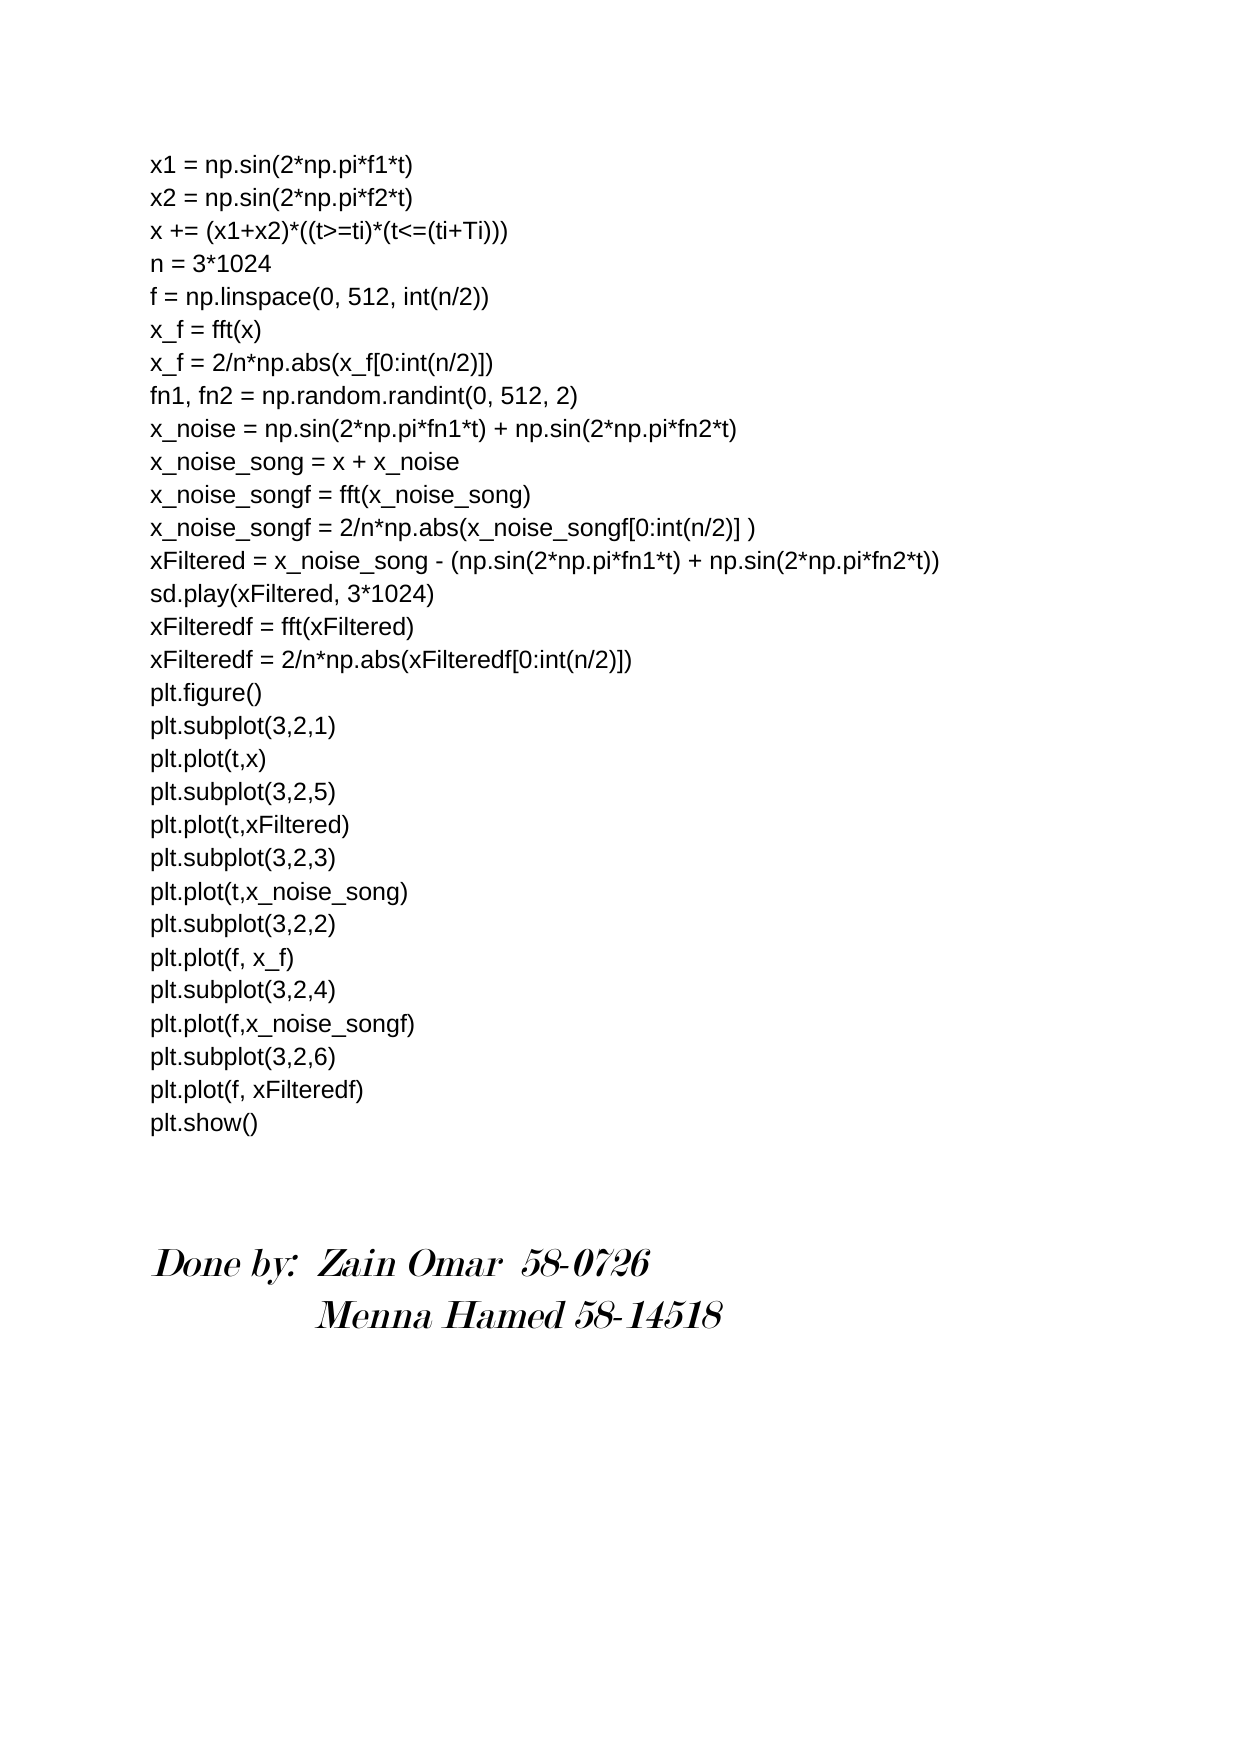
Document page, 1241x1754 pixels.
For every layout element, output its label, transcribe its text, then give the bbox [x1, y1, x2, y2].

text x_noise_songf = fft(x_noise_song) [150, 480, 1090, 509]
text xFilteredf = fft(xFiltered) [150, 612, 1090, 641]
text plt.subplot(3,2,5) [150, 777, 1090, 806]
text plt.subplot(3,2,6) [150, 1042, 1090, 1070]
text x += (x1+x2)*((t>=ti)*(t<=(ti+Ti))) [150, 216, 1090, 245]
text plt.subplot(3,2,1) [150, 711, 1090, 740]
text plt.plot(f, x_f) [150, 942, 1090, 971]
text plt.subplot(3,2,4) [150, 976, 1090, 1004]
text x_noise_song = x + x_noise [150, 447, 1090, 476]
text x_f = 2/n*np.abs(x_f[0:int(n/2)]) [150, 348, 1090, 377]
text x_f = fft(x) [150, 315, 1090, 344]
text plt.plot(t,xFiltered) [150, 810, 1090, 839]
text x2 = np.sin(2*np.pi*f2*t) [150, 183, 1090, 212]
text plt.subplot(3,2,3) [150, 843, 1090, 872]
text plt.show() [150, 1108, 1090, 1136]
text Menna Hamed 58-14518 [150, 1292, 1090, 1337]
text sd.play(xFiltered, 3*1024) [150, 579, 1090, 608]
text plt.plot(f,x_noise_songf) [150, 1008, 1090, 1037]
text plt.figure() [150, 678, 1090, 707]
text xFilteredf = 2/n*np.abs(xFilteredf[0:int(n/2)]) [150, 645, 1090, 674]
text plt.plot(f, xFilteredf) [150, 1074, 1090, 1103]
text plt.plot(t,x) [150, 744, 1090, 773]
text plt.subplot(3,2,2) [150, 909, 1090, 938]
text plt.plot(t,x_noise_song) [150, 876, 1090, 905]
text fn1, fn2 = np.random.randint(0, 512, 2) [150, 381, 1090, 410]
text x_noise = np.sin(2*np.pi*fn1*t) + np.sin(2*np.pi*fn2*t) [150, 414, 1090, 443]
text xFiltered = x_noise_song - (np.sin(2*np.pi*fn1*t) + np.sin(2*np.pi*fn2*t)) [150, 546, 1090, 575]
text n = 3*1024 [150, 249, 1090, 278]
text x1 = np.sin(2*np.pi*f1*t) [150, 150, 1090, 179]
text x_noise_songf = 2/n*np.abs(x_noise_songf[0:int(n/2)] ) [150, 513, 1090, 542]
text Done by: Zain Omar 58-0726 [150, 1241, 1090, 1286]
text f = np.linspace(0, 512, int(n/2)) [150, 282, 1090, 311]
